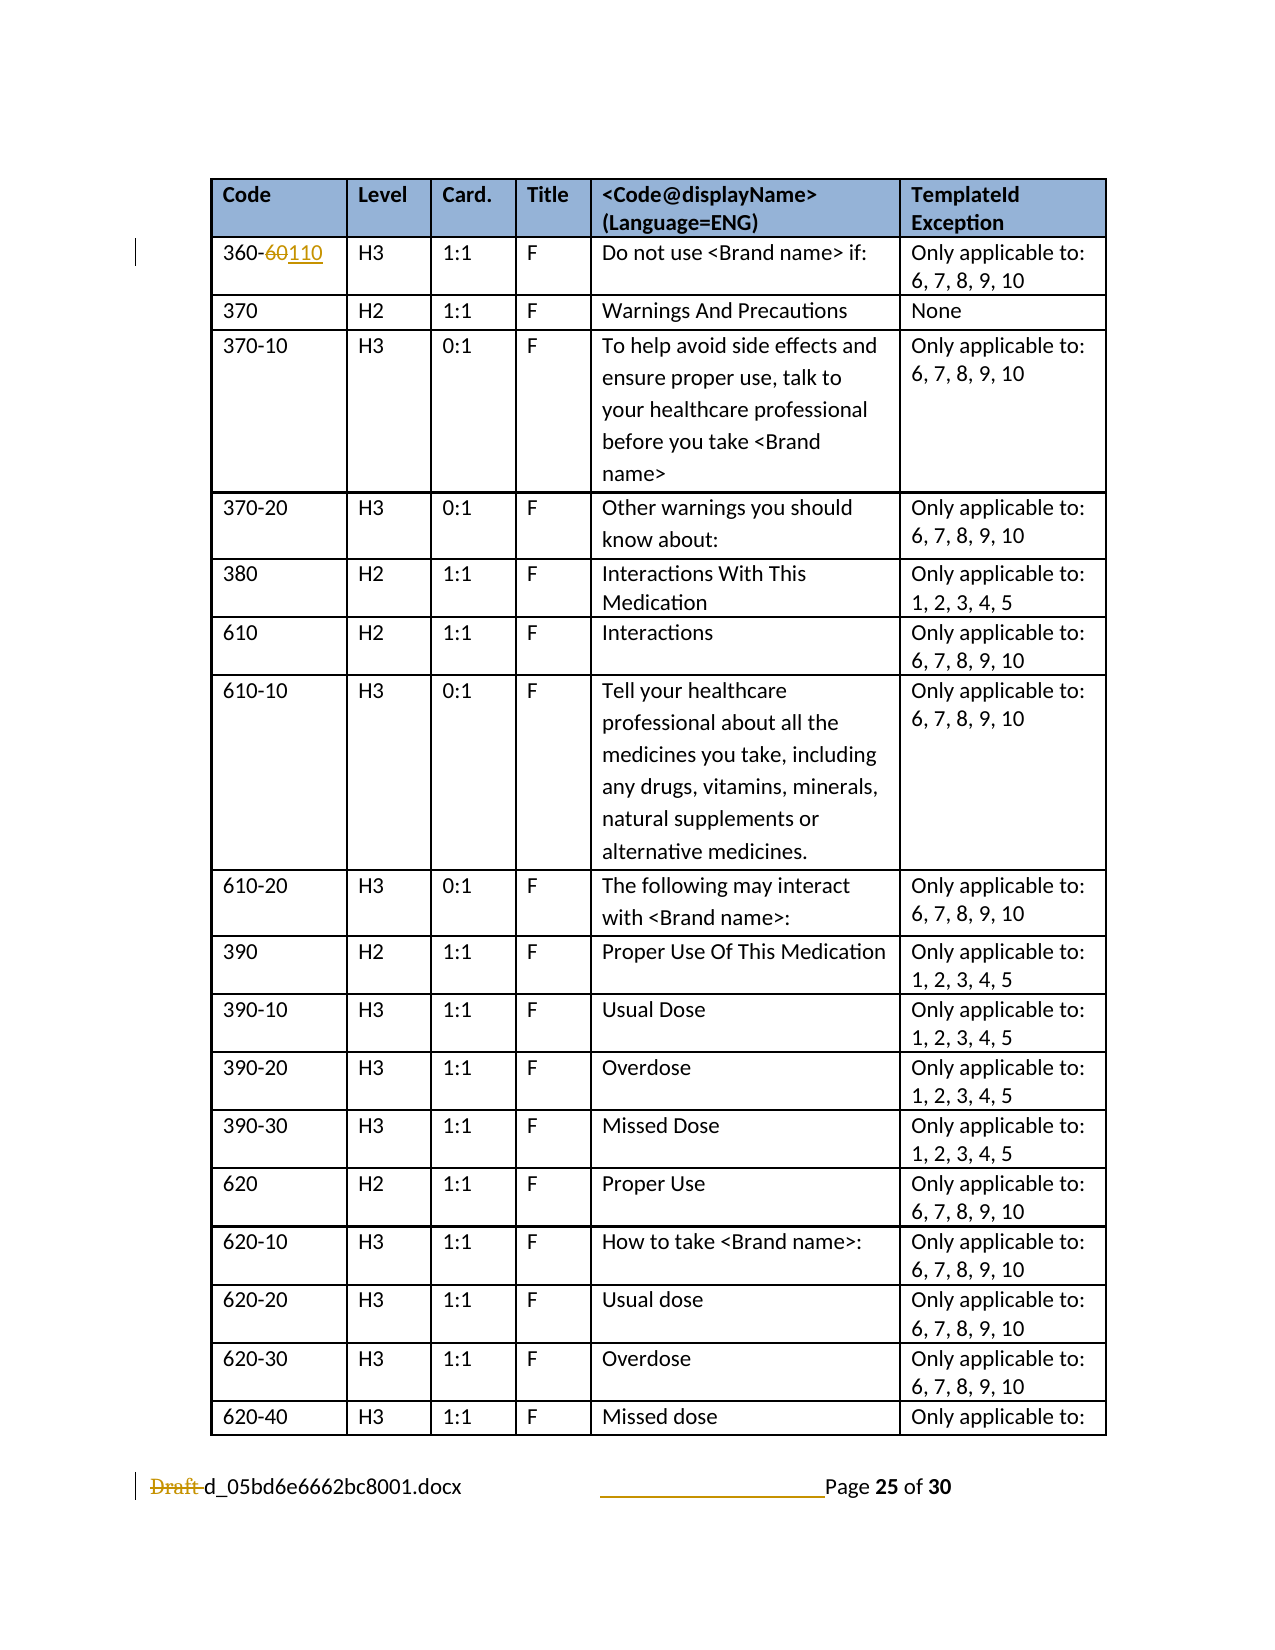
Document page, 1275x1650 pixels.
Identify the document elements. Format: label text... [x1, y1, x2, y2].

table_cell H3 [348, 238, 430, 294]
table_cell To help avoid side effects and ensure proper use, talk to your healthcare professional before you take <Brand name> [592, 331, 899, 491]
table_cell 390-20 [213, 1053, 346, 1109]
table_cell Tell your healthcare professional about all the medicines you take, including any drugs, vitamins, minerals, natural supplements or alternative medicines. [592, 676, 899, 869]
table_cell Only applicable to: 1, 2, 3, 4, 5 [901, 937, 1105, 993]
table_cell H3 [348, 494, 430, 557]
table_cell H3 [348, 1286, 430, 1342]
table_cell 370-10 [213, 331, 346, 491]
table_cell None [901, 296, 1105, 329]
table_cell Only applicable to: 6, 7, 8, 9, 10 [901, 1228, 1105, 1283]
table_cell 1:1 [432, 1053, 515, 1109]
table_cell F [517, 937, 590, 993]
table_cell F [517, 1053, 590, 1109]
table_cell H2 [348, 937, 430, 993]
table_cell Warnings And Precautions [592, 296, 899, 329]
table_cell H3 [348, 1228, 430, 1283]
table_cell H2 [348, 296, 430, 329]
table_cell Missed dose [592, 1402, 899, 1434]
table_cell Only applicable to: 6, 7, 8, 9, 10 [901, 618, 1105, 674]
table_cell 0:1 [432, 494, 515, 557]
table_cell Only applicable to: 6, 7, 8, 9, 10 [901, 676, 1105, 869]
table_cell H3 [348, 331, 430, 491]
table_cell Proper Use Of This Medication [592, 937, 899, 993]
table_cell H3 [348, 676, 430, 869]
table_cell Only applicable to: 6, 7, 8, 9, 10 [901, 1344, 1105, 1400]
table_cell 620-10 [213, 1228, 346, 1283]
table_cell 390 [213, 937, 346, 993]
table_cell F [517, 618, 590, 674]
table_cell 360- [213, 238, 346, 294]
table_cell Only applicable to: 1, 2, 3, 4, 5 [901, 1111, 1105, 1167]
table_header TemplateId Exception [901, 180, 1105, 236]
table_cell H3 [348, 1344, 430, 1400]
table_cell F [517, 1111, 590, 1167]
table_cell F [517, 1286, 590, 1342]
table_cell 610-10 [213, 676, 346, 869]
table_cell Only applicable to: 1, 2, 3, 4, 5 [901, 1053, 1105, 1109]
table_cell F [517, 995, 590, 1051]
table_cell 1:1 [432, 618, 515, 674]
table_cell 620-30 [213, 1344, 346, 1400]
table_cell 0:1 [432, 871, 515, 935]
table_cell F [517, 676, 590, 869]
table_cell F [517, 1228, 590, 1283]
table_header <Code@displayName> (Language=ENG) [592, 180, 899, 236]
table_header Code [213, 180, 346, 236]
table_cell F [517, 331, 590, 491]
table_cell Usual Dose [592, 995, 899, 1051]
table_cell F [517, 1402, 590, 1434]
table_cell Do not use <Brand name> if: [592, 238, 899, 294]
table_cell 1:1 [432, 1344, 515, 1400]
table_cell Only applicable to: 6, 7, 8, 9, 10 [901, 1402, 1105, 1434]
table_cell Missed Dose [592, 1111, 899, 1167]
table_cell Only applicable to: 1, 2, 3, 4, 5 [901, 560, 1105, 616]
table_cell Other warnings you should know about: [592, 494, 899, 557]
table_cell The following may interact with <Brand name>: [592, 871, 899, 935]
table_cell 380 [213, 560, 346, 616]
table_cell 370 [213, 296, 346, 329]
table_cell H3 [348, 1402, 430, 1434]
table_cell 370-20 [213, 494, 346, 557]
table_cell Interactions With This Medication [592, 560, 899, 616]
table_cell H2 [348, 1169, 430, 1225]
table_cell Overdose [592, 1053, 899, 1109]
table_cell H3 [348, 1053, 430, 1109]
table_cell F [517, 1169, 590, 1225]
table_cell 620-20 [213, 1286, 346, 1342]
table_cell Only applicable to: 6, 7, 8, 9, 10 [901, 238, 1105, 294]
table_cell 0:1 [432, 331, 515, 491]
table_cell Proper Use [592, 1169, 899, 1225]
table_cell F [517, 560, 590, 616]
table_cell 1:1 [432, 1286, 515, 1342]
table_cell 620-40 [213, 1402, 346, 1434]
table_cell F [517, 1344, 590, 1400]
table_cell H3 [348, 995, 430, 1051]
table_cell F [517, 296, 590, 329]
table_cell 1:1 [432, 937, 515, 993]
table_cell Only applicable to: 1, 2, 3, 4, 5 [901, 995, 1105, 1051]
table_cell H3 [348, 871, 430, 935]
table_cell 610-20 [213, 871, 346, 935]
table_cell 1:1 [432, 560, 515, 616]
table_cell H2 [348, 560, 430, 616]
table_cell 1:1 [432, 1402, 515, 1434]
table_cell 610 [213, 618, 346, 674]
table_cell F [517, 238, 590, 294]
table_header Card. [432, 180, 515, 236]
table_cell 1:1 [432, 1111, 515, 1167]
table_cell Usual dose [592, 1286, 899, 1342]
table_cell Overdose [592, 1344, 899, 1400]
table_cell 1:1 [432, 1228, 515, 1283]
table_header Level [348, 180, 430, 236]
table_cell Only applicable to: 6, 7, 8, 9, 10 [901, 1286, 1105, 1342]
table_cell 1:1 [432, 995, 515, 1051]
table_cell 390-10 [213, 995, 346, 1051]
table_header Title [517, 180, 590, 236]
table_cell 620 [213, 1169, 346, 1225]
table_cell 0:1 [432, 676, 515, 869]
table_cell H2 [348, 618, 430, 674]
table_cell Only applicable to: 6, 7, 8, 9, 10 [901, 871, 1105, 935]
table_cell 1:1 [432, 1169, 515, 1225]
table_cell Interactions [592, 618, 899, 674]
table_cell F [517, 494, 590, 557]
table_cell How to take <Brand name>: [592, 1228, 899, 1283]
table_cell Only applicable to: 6, 7, 8, 9, 10 [901, 331, 1105, 491]
table_cell 1:1 [432, 296, 515, 329]
table_cell H3 [348, 1111, 430, 1167]
table_cell Only applicable to: 6, 7, 8, 9, 10 [901, 1169, 1105, 1225]
table_cell 390-30 [213, 1111, 346, 1167]
table_cell Only applicable to: 6, 7, 8, 9, 10 [901, 494, 1105, 557]
table_cell 1:1 [432, 238, 515, 294]
table_cell F [517, 871, 590, 935]
